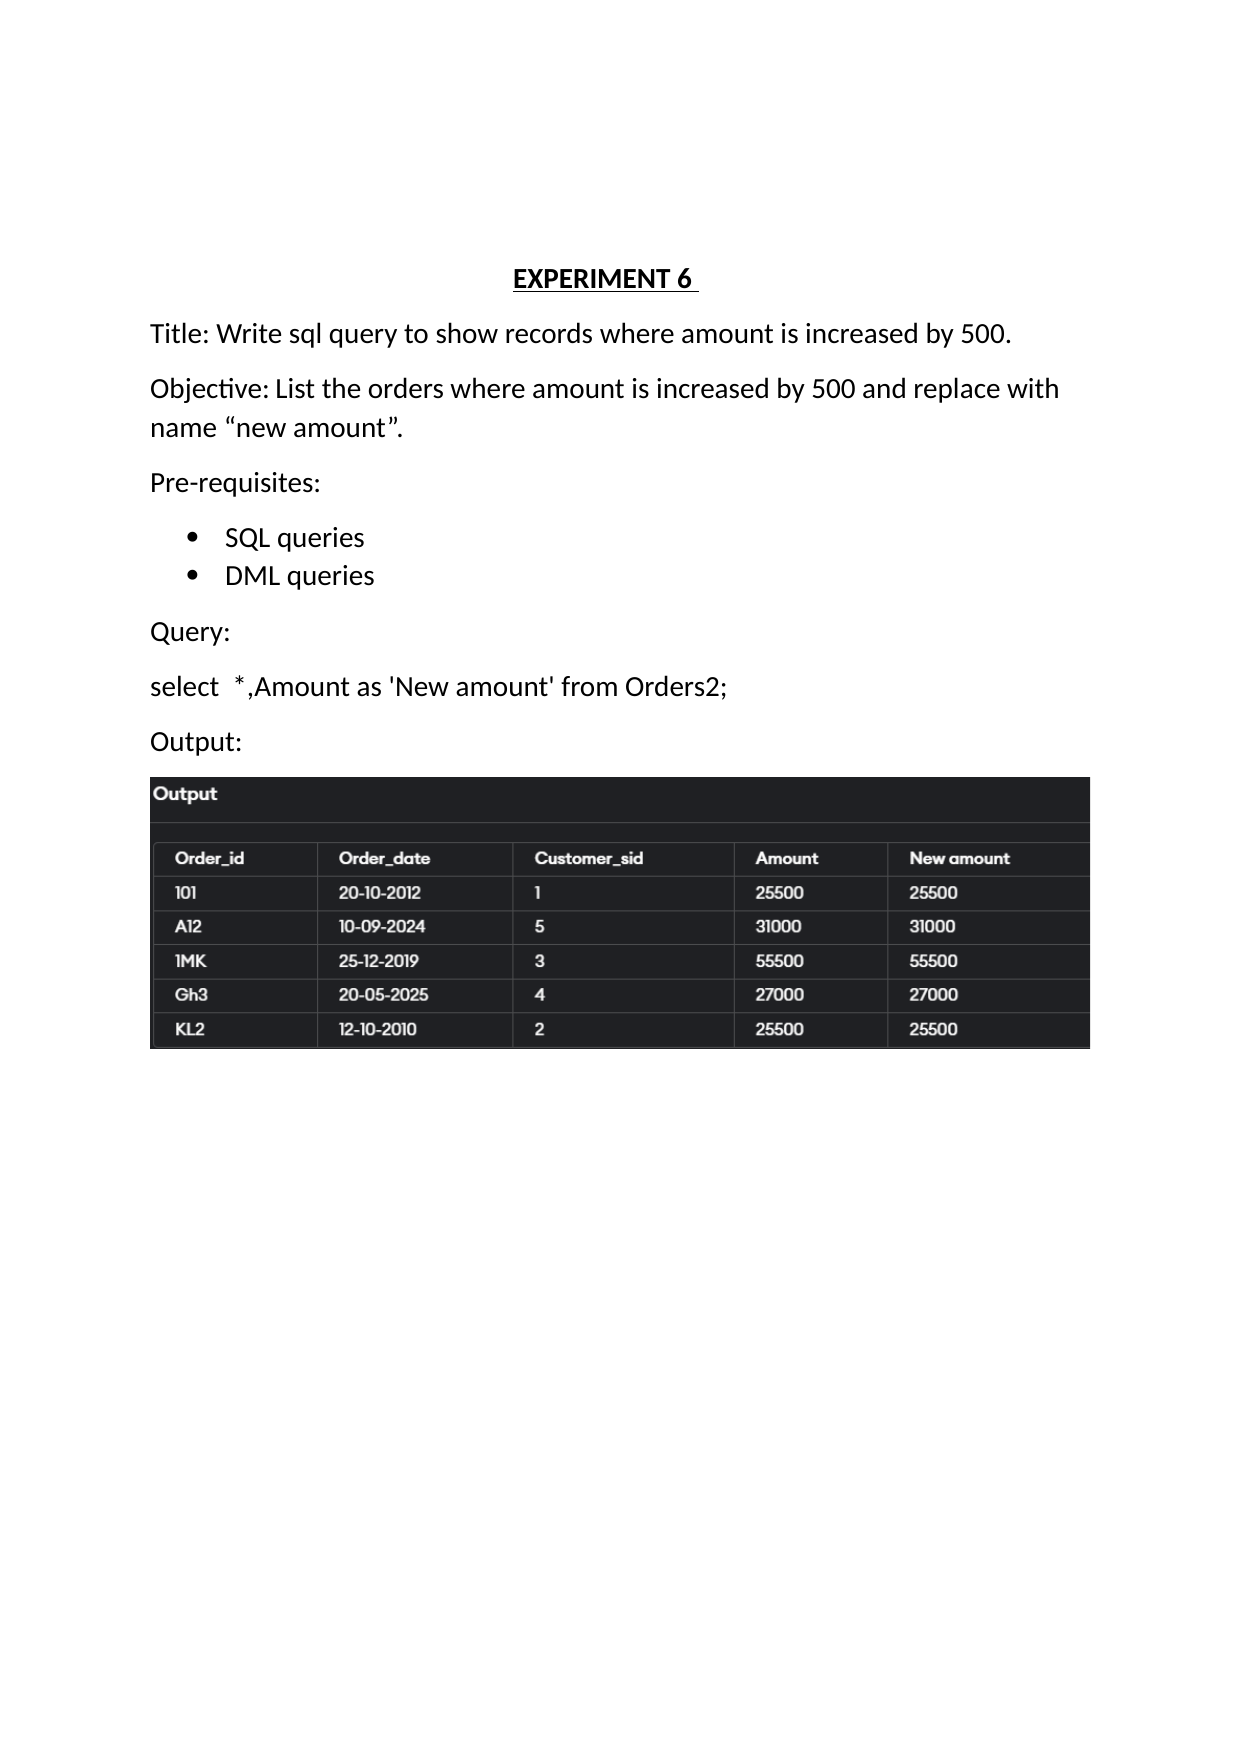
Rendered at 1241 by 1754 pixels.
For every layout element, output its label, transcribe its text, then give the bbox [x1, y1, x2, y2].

text select *,Amount as 'New amount' from Orders2; [150, 668, 1090, 703]
text Output: [150, 723, 1090, 758]
text Query: [150, 613, 1090, 648]
text Pre-requisites: [150, 464, 1090, 499]
text Title: Write sql query to show records where amount is increased by 500. [150, 315, 1090, 351]
list SQL queries [187, 519, 1090, 555]
text Objective: List the orders where amount is increased by 500 and replace with name “new amount”. [150, 370, 1090, 444]
picture [150, 777, 1091, 1049]
list DML queries [187, 557, 1090, 593]
text EXPERIMENT 6 [150, 260, 1090, 296]
